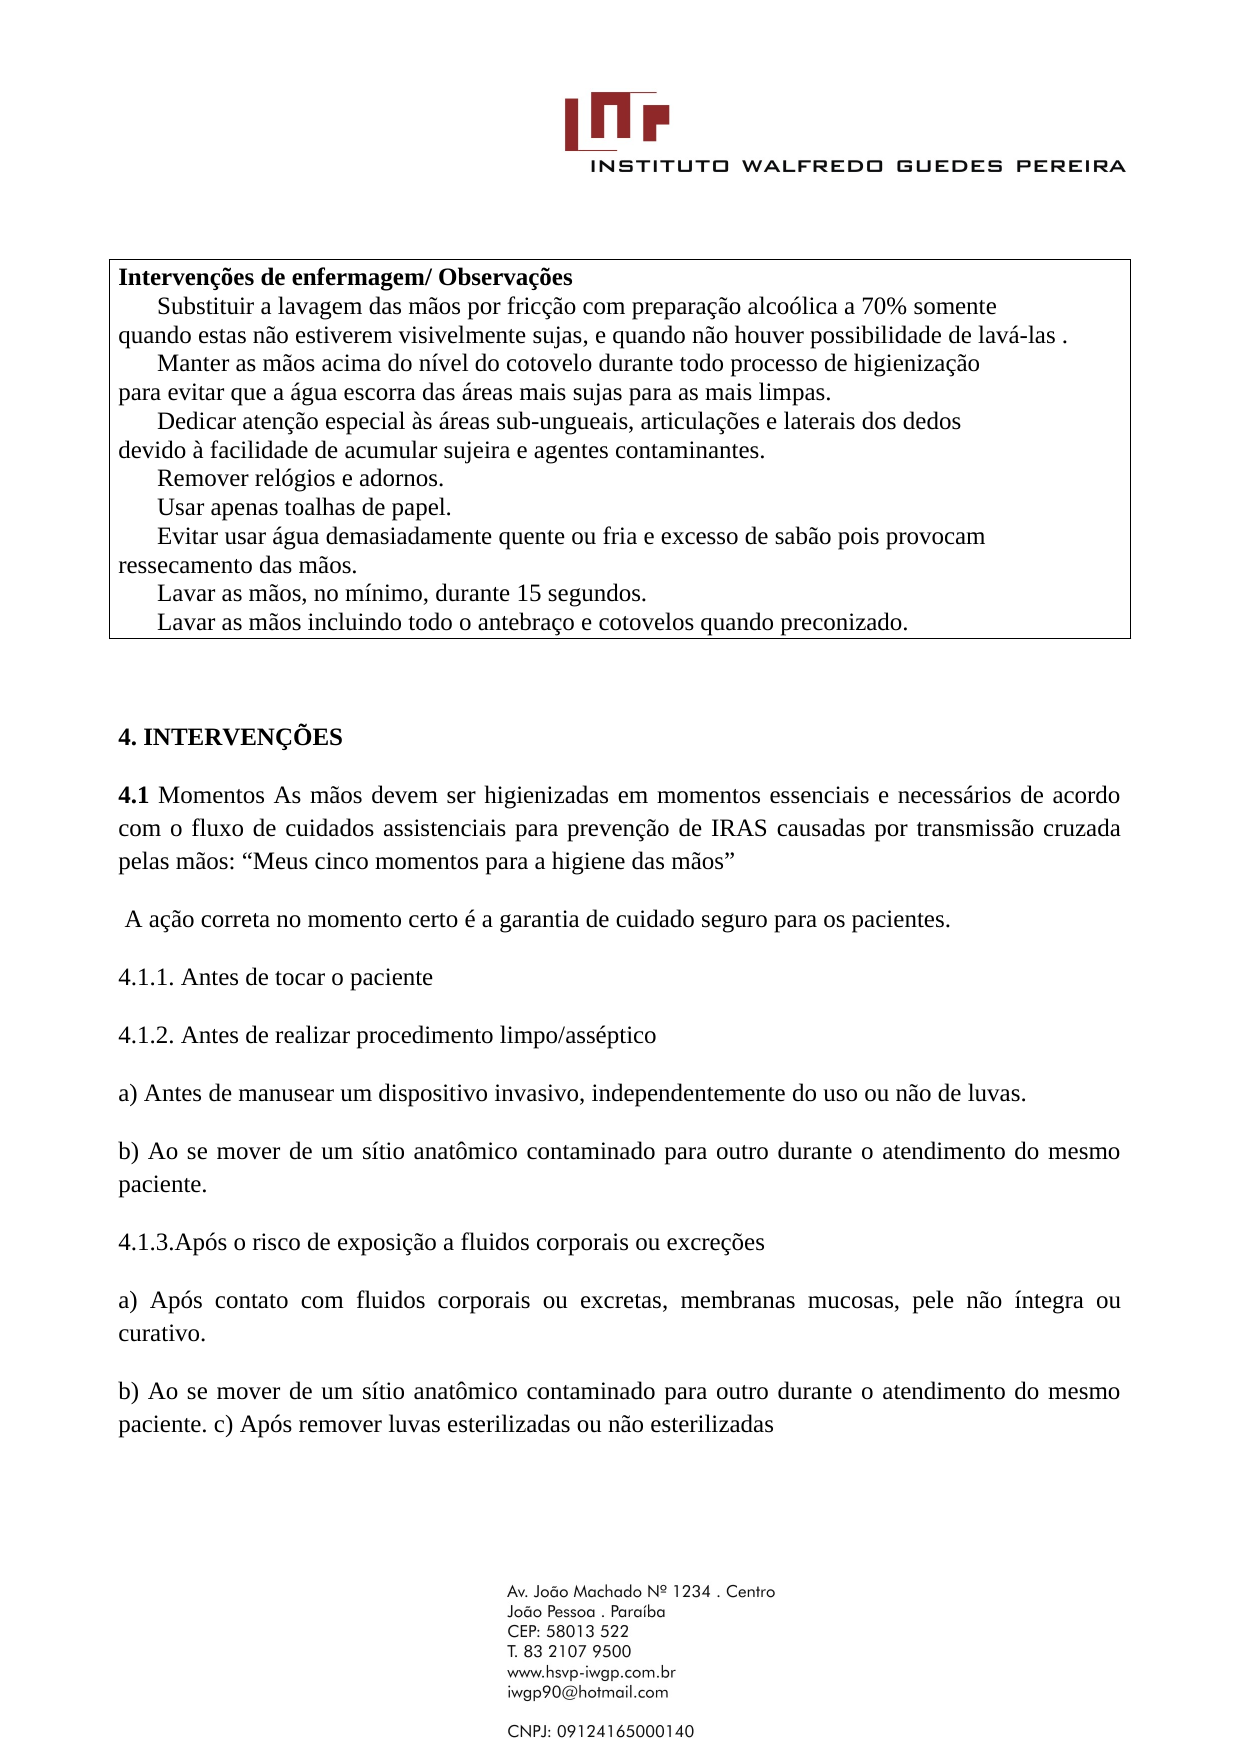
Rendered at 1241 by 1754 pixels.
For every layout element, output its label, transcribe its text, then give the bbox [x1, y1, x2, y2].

text 4.1.1. Antes de tocar o paciente [118, 962, 1122, 991]
text ressecamento das mãos. [118, 550, 1122, 578]
text Lavar as mãos incluindo todo o antebraço e cotovelos quando preconizado. [110, 604, 1130, 638]
picture [561, 88, 1127, 173]
text para evitar que a água escorra das áreas mais sujas para as mais limpas. [118, 377, 1122, 406]
text b) Ao se mover de um sítio anatômico contaminado para outro durante o atendimento do mesmo paciente. c) Após remover luvas esterilizadas ou não esterilizadas [118, 1376, 1122, 1438]
text 4.1 Momentos As mãos devem ser higienizadas em momentos essenciais e necessários de acordo com o fluxo de cuidados assistenciais para prevenção de IRAS causadas por transmissão cruzada pelas mãos: “Meus cinco momentos para a higiene das mãos” [118, 780, 1122, 875]
text Dedicar atenção especial às áreas sub-ungueais, articulações e laterais dos dedos [118, 406, 1122, 435]
text b) Ao se mover de um sítio anatômico contaminado para outro durante o atendimento do mesmo paciente. [118, 1136, 1122, 1198]
text Lavar as mãos, no mínimo, durante 15 segundos. [118, 578, 1122, 604]
text 4. INTERVENÇÕES [118, 722, 1122, 751]
text a) Após contato com fluidos corporais ou excretas, membranas mucosas, pele não íntegra ou curativo. [118, 1285, 1122, 1347]
text A ação correta no momento certo é a garantia de cuidado seguro para os pacientes. [118, 904, 1122, 933]
text 4.1.2. Antes de realizar procedimento limpo/asséptico [118, 1020, 1122, 1049]
text Manter as mãos acima do nível do cotovelo durante todo processo de higienização [118, 348, 1122, 377]
text Substituir a lavagem das mãos por fricção com preparação alcoólica a 70% somente [118, 291, 1122, 320]
text Intervenções de enfermagem/ Observações [110, 260, 1130, 291]
text Evitar usar água demasiadamente quente ou fria e excesso de sabão pois provocam [118, 521, 1122, 550]
text 4.1.3.Após o risco de exposição a fluidos corporais ou excreções [118, 1227, 1122, 1256]
text Remover relógios e adornos. [118, 463, 1122, 492]
text devido à facilidade de acumular sujeira e agentes contaminantes. [118, 435, 1122, 463]
text a) Antes de manusear um dispositivo invasivo, independentemente do uso ou não de luvas. [118, 1078, 1122, 1107]
picture [503, 1581, 778, 1738]
text quando estas não estiverem visivelmente sujas, e quando não houver possibilidade de lavá-las . [118, 320, 1122, 348]
text Usar apenas toalhas de papel. [118, 492, 1122, 521]
